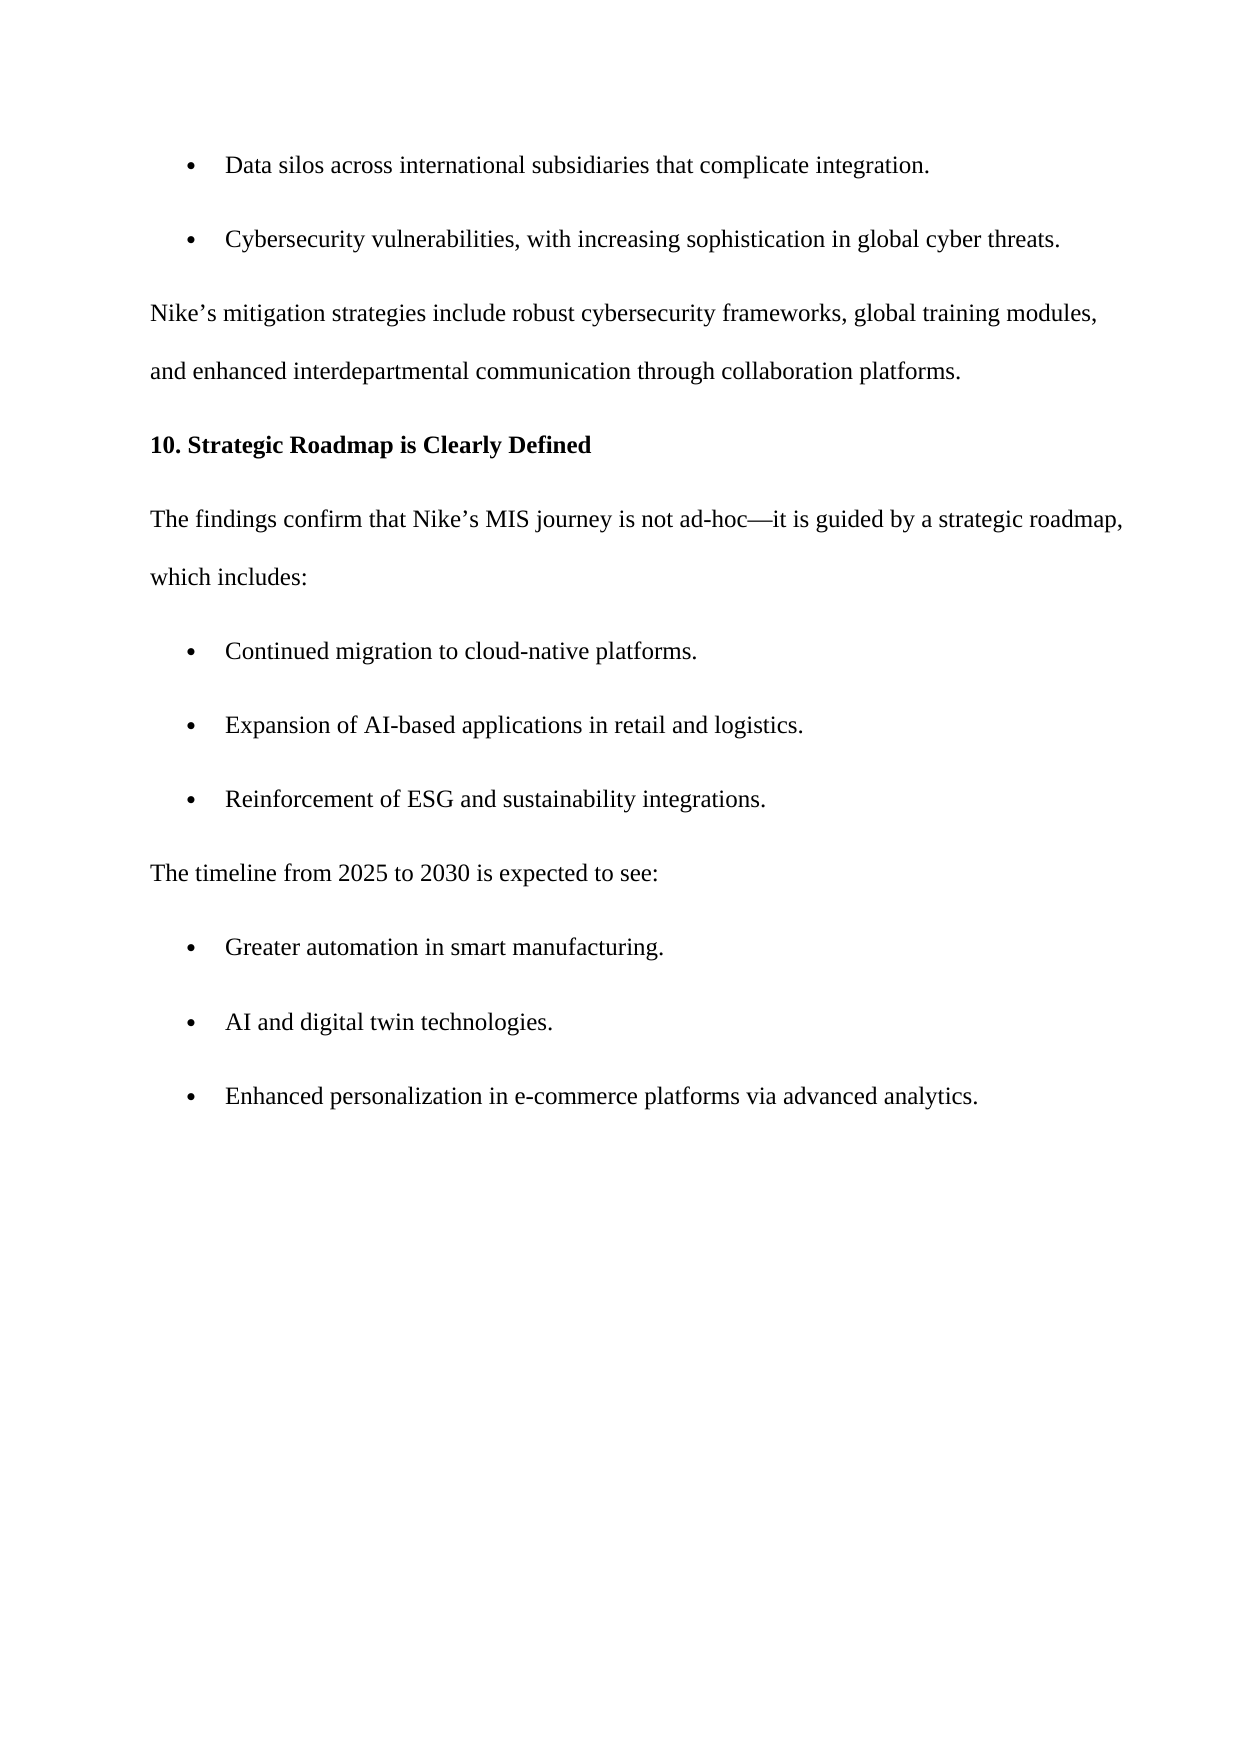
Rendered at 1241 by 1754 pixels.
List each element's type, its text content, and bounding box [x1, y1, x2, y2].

list Reinforcement of ESG and sustainability integrations. [187, 784, 1125, 813]
text The timeline from 2025 to 2030 is expected to see: [150, 858, 1125, 887]
list Enhanced personalization in e-commerce platforms via advanced analytics. [187, 1081, 1125, 1109]
list AI and digital twin technologies. [187, 1007, 1125, 1035]
list Cybersecurity vulnerabilities, with increasing sophistication in global cyber threats. [187, 224, 1125, 253]
list Continued migration to cloud-native platforms. [187, 636, 1125, 664]
text The findings confirm that Nike’s MIS journey is not ad-hoc—it is guided by a strategic roadmap, which includes: [150, 504, 1125, 590]
text 10. Strategic Roadmap is Clearly Defined [150, 430, 1125, 459]
list Data silos across international subsidiaries that complicate integration. [187, 150, 1125, 179]
list Expansion of AI-based applications in retail and logistics. [187, 710, 1125, 739]
text Nike’s mitigation strategies include robust cybersecurity frameworks, global training modules, and enhanced interdepartmental communication through collaboration platforms. [150, 298, 1125, 384]
list Greater automation in smart manufacturing. [187, 932, 1125, 961]
